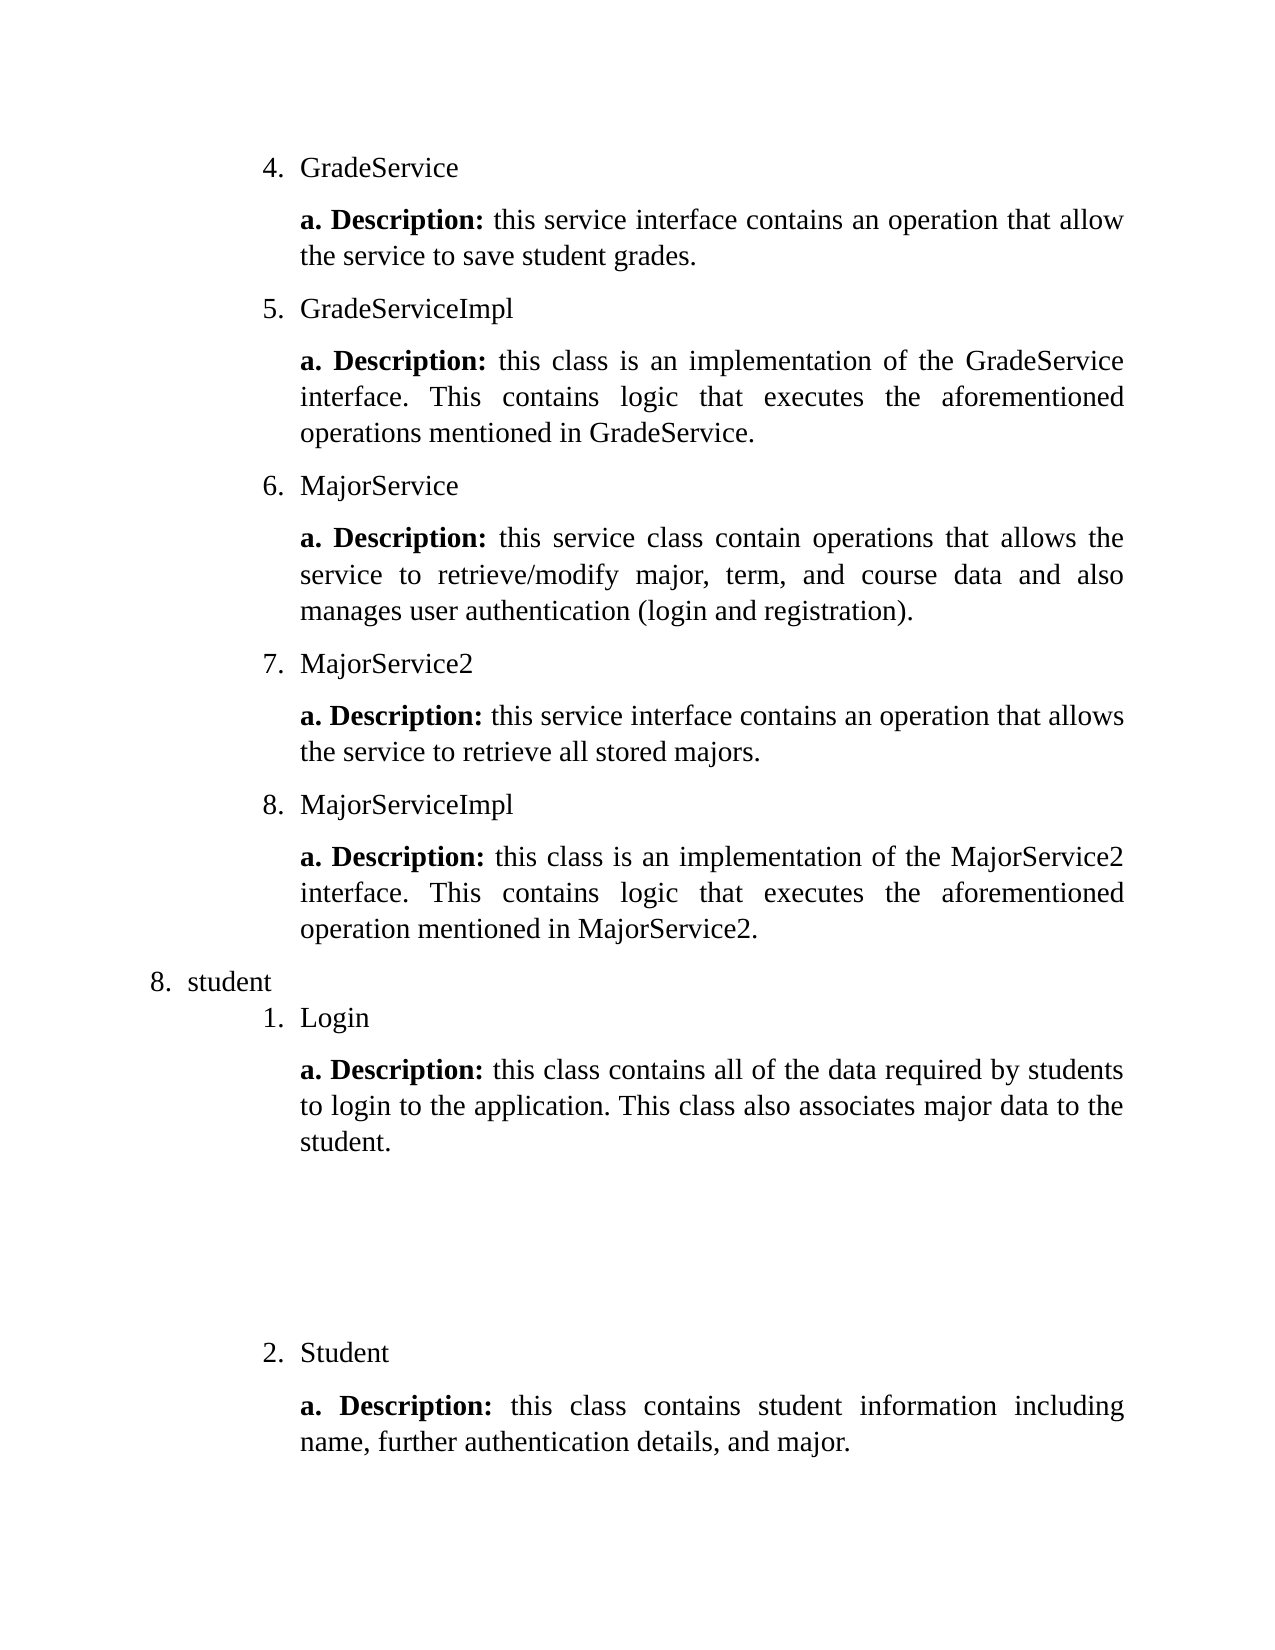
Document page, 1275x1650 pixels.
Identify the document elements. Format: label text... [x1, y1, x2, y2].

text a. Description: this service interface contains an operation that allows the service to retrieve all stored majors. [300, 698, 1125, 768]
list GradeServiceImpl [262, 291, 1125, 325]
list GradeService [262, 150, 1125, 183]
text a. Description: this class is an implementation of the MajorService2 interface. This contains logic that executes the aforementioned operation mentioned in MajorService2. [300, 839, 1125, 945]
list MajorServiceImpl [262, 787, 1125, 820]
text a. Description: this class contains all of the data required by students to login to the application. This class also associates major data to the student. [300, 1052, 1125, 1158]
text a. Description: this class contains student information including name, further authentication details, and major. [300, 1388, 1125, 1457]
list MajorService [262, 468, 1125, 502]
list MajorService2 [262, 646, 1125, 679]
list Student [262, 1335, 1125, 1369]
list Login [262, 1000, 1125, 1033]
text a. Description: this service interface contains an operation that allow the service to save student grades. [300, 202, 1125, 272]
text a. Description: this service class contain operations that allows the service to retrieve/modify major, term, and course data and also manages user authentication (login and registration). [300, 521, 1125, 626]
text a. Description: this class is an implementation of the GradeService interface. This contains logic that executes the aforementioned operations mentioned in GradeService. [300, 343, 1125, 449]
list student [150, 964, 1125, 998]
